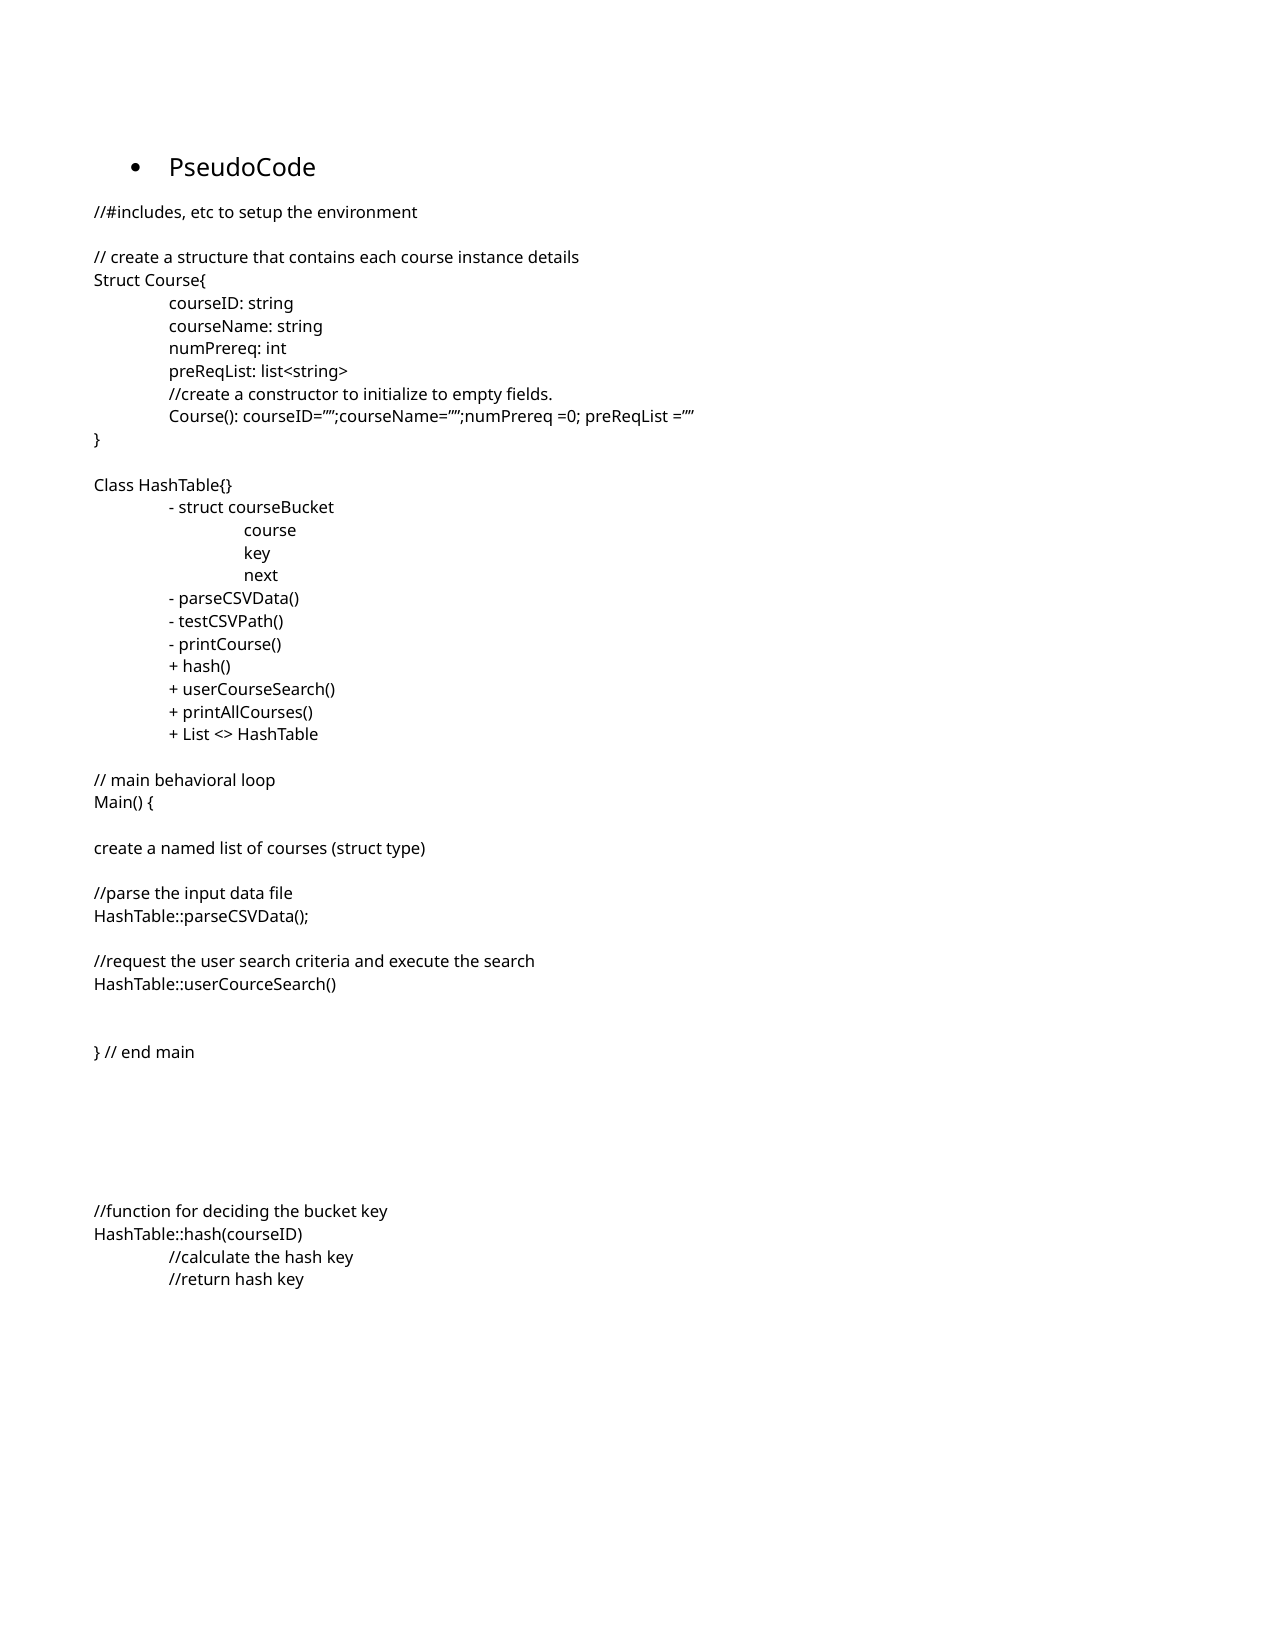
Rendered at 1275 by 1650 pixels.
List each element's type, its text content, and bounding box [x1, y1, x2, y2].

text courseName: string [94, 314, 1181, 337]
text create a named list of courses (struct type) [94, 837, 1181, 859]
text // create a structure that contains each course instance details [94, 246, 1181, 269]
text Course(): courseID=””;courseName=””;numPrereq =0; preReqList =”” [94, 405, 1181, 428]
text key [94, 541, 1181, 564]
text - struct courseBucket [94, 496, 1181, 519]
text //return hash key [94, 1268, 1181, 1291]
text //parse the input data file [94, 882, 1181, 905]
text - testCSVPath() [169, 609, 1181, 632]
text Struct Course{ [94, 269, 1181, 292]
text HashTable::userCourceSearch() [94, 973, 1181, 996]
text //#includes, etc to setup the environment [94, 201, 1181, 223]
text - parseCSVData() [169, 587, 1181, 609]
text } // end main [94, 1041, 1181, 1064]
text + hash() [94, 655, 1181, 678]
text next [94, 564, 1181, 587]
text - printCourse() [169, 632, 1181, 655]
text + printAllCourses() [94, 700, 1181, 723]
text + userCourseSearch() [94, 678, 1181, 700]
text } [94, 428, 1181, 451]
text HashTable::parseCSVData(); [94, 905, 1181, 927]
text Class HashTable{} [94, 473, 1181, 496]
text HashTable::hash(courseID) [94, 1223, 1181, 1245]
text //request the user search criteria and execute the search [94, 950, 1181, 973]
text //calculate the hash key [94, 1245, 1181, 1268]
text course [94, 519, 1181, 541]
text numPrereq: int [94, 337, 1181, 360]
text //function for deciding the bucket key [94, 1200, 1181, 1223]
list PseudoCode [131, 150, 1181, 184]
text Main() { [94, 791, 1181, 814]
text courseID: string [94, 292, 1181, 314]
text preReqList: list<string> [94, 360, 1181, 382]
text + List <> HashTable [94, 723, 1181, 746]
text // main behavioral loop [94, 768, 1181, 791]
text //create a constructor to initialize to empty fields. [94, 382, 1181, 405]
